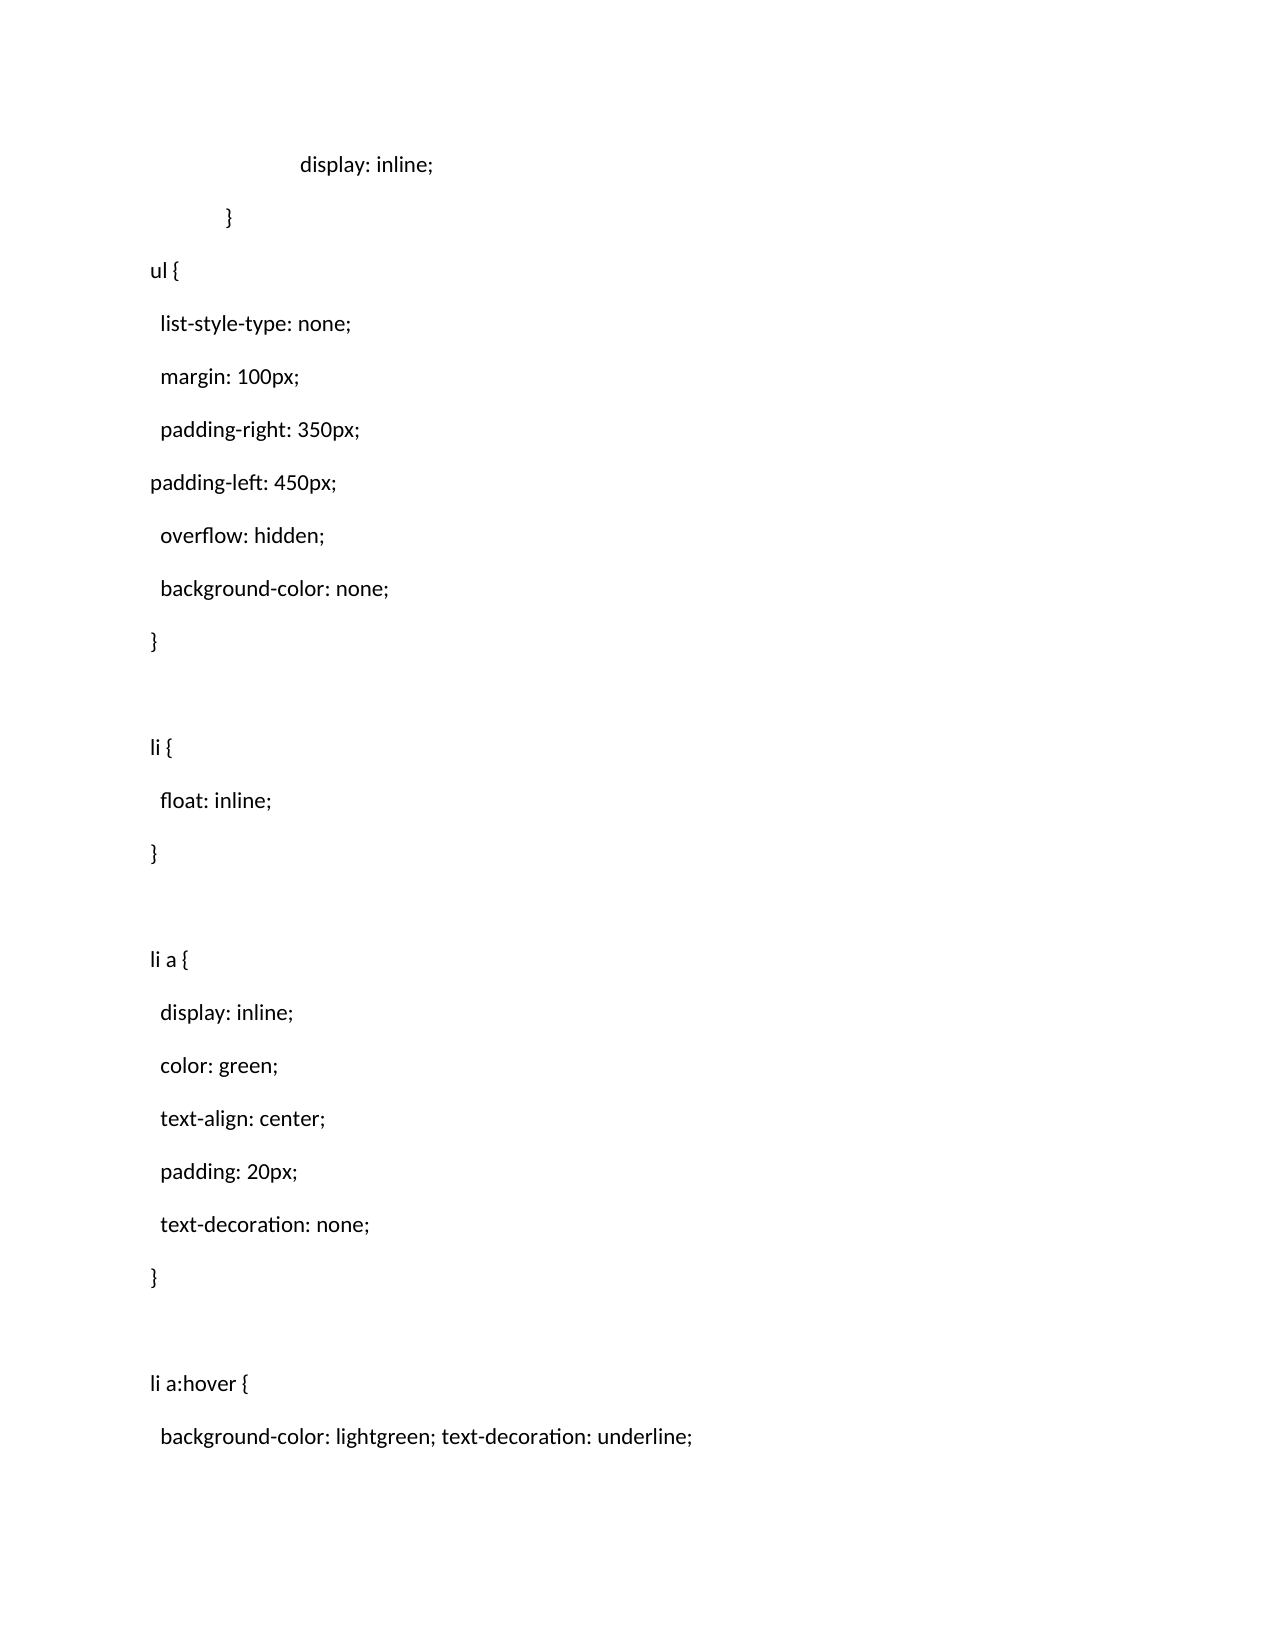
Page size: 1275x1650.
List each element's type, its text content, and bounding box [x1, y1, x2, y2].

text padding-left: 450px; [150, 468, 1125, 496]
text } [150, 839, 1125, 867]
text padding-right: 350px; [150, 415, 1125, 443]
text float: inline; [150, 786, 1125, 814]
text display: inline; [150, 998, 1125, 1026]
text padding: 20px; [150, 1157, 1125, 1185]
text ul { [150, 256, 1125, 284]
text color: green; [150, 1051, 1125, 1079]
text display: inline; [150, 150, 1125, 178]
text overflow: hidden; [150, 521, 1125, 549]
text li a:hover { [150, 1369, 1125, 1397]
text background-color: none; [150, 574, 1125, 602]
text text-decoration: none; [150, 1210, 1125, 1238]
text } [150, 627, 1125, 655]
text } [150, 203, 1125, 231]
text } [150, 1263, 1125, 1291]
text li a { [150, 945, 1125, 973]
text li { [150, 733, 1125, 761]
text margin: 100px; [150, 362, 1125, 390]
text list-style-type: none; [150, 309, 1125, 337]
text text-align: center; [150, 1104, 1125, 1132]
text background-color: lightgreen; text-decoration: underline; [150, 1422, 1125, 1451]
